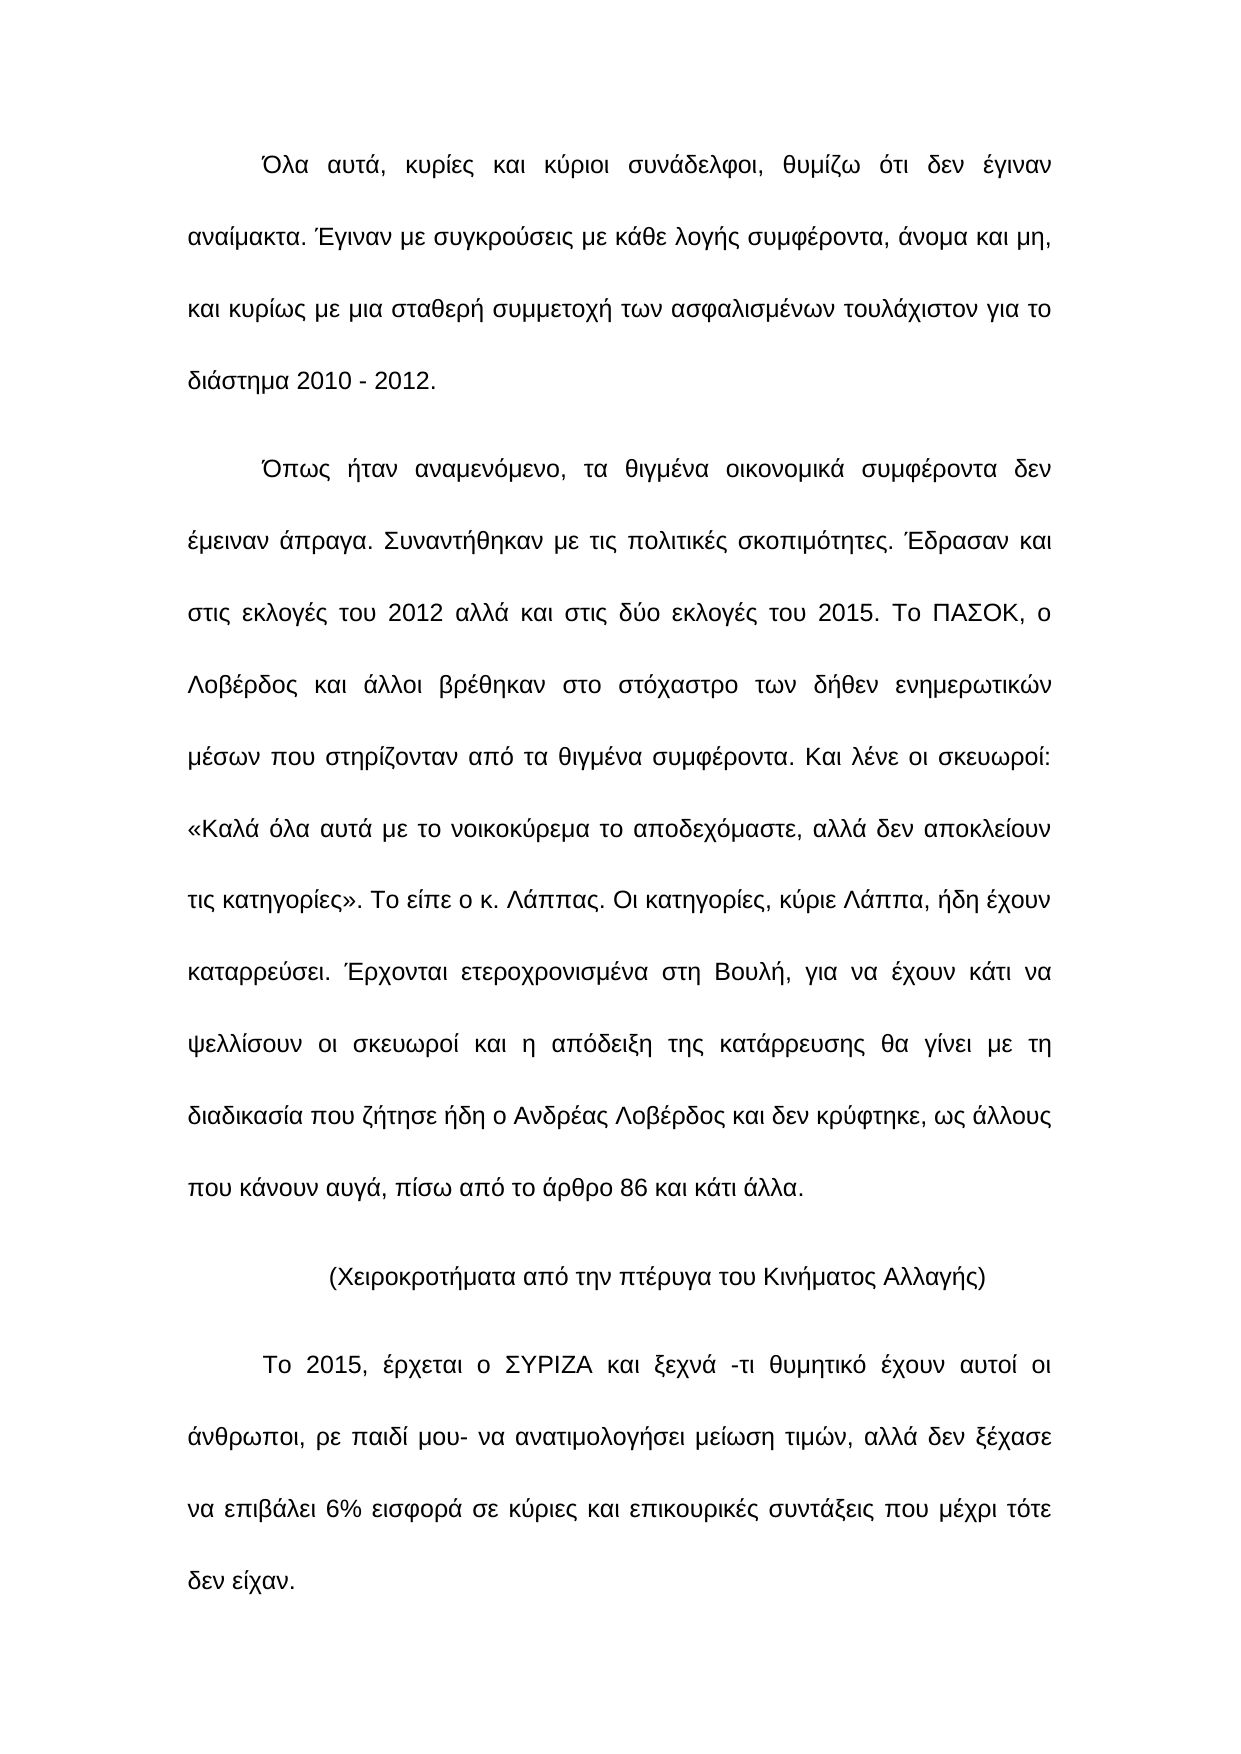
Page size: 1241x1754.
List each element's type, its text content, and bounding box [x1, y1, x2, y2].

text (Χειροκροτήματα από την πτέρυγα του Κινήματος Αλλαγής) [187, 1261, 1053, 1290]
text Το 2015, έρχεται ο ΣΥΡΙΖΑ και ξεχνά -τι θυμητικό έχουν αυτοί οι άνθρωποι, ρε παιδί μου- να ανατιμολογήσει μείωση τιμών, αλλά δεν ξέχασε να επιβάλει 6% εισφορά σε κύριες και επικουρικές συντάξεις που μέχρι τότε δεν είχαν. [187, 1350, 1053, 1594]
text Όλα αυτά, κυρίες και κύριοι συνάδελφοι, θυμίζω ότι δεν έγιναν αναίμακτα. Έγιναν με συγκρούσεις με κάθε λογής συμφέροντα, άνομα και μη, και κυρίως με μια σταθερή συμμετοχή των ασφαλισμένων τουλάχιστον για το διάστημα 2010 - 2012. [187, 150, 1053, 394]
text Όπως ήταν αναμενόμενο, τα θιγμένα οικονομικά συμφέροντα δεν έμειναν άπραγα. Συναντήθηκαν με τις πολιτικές σκοπιμότητες. Έδρασαν και στις εκλογές του 2012 αλλά και στις δύο εκλογές του 2015. Το ΠΑΣΟΚ, ο Λοβέρδος και άλλοι βρέθηκαν στο στόχαστρο των δήθεν ενημερωτικών μέσων που στηρίζονταν από τα θιγμένα συμφέροντα. Και λένε οι σκευωροί: «Καλά όλα αυτά με το νοικοκύρεμα το αποδεχόμαστε, αλλά δεν αποκλείουν τις κατηγορίες». Το είπε ο κ. Λάππας. Οι κατηγορίες, κύριε Λάππα, ήδη έχουν καταρρεύσει. Έρχονται ετεροχρονισμένα στη Βουλή, για να έχουν κάτι να ψελλίσουν οι σκευωροί και η απόδειξη της κατάρρευσης θα γίνει με τη διαδικασία που ζήτησε ήδη ο Ανδρέας Λοβέρδος και δεν κρύφτηκε, ως άλλους που κάνουν αυγά, πίσω από το άρθρο 86 και κάτι άλλα. [187, 454, 1053, 1202]
